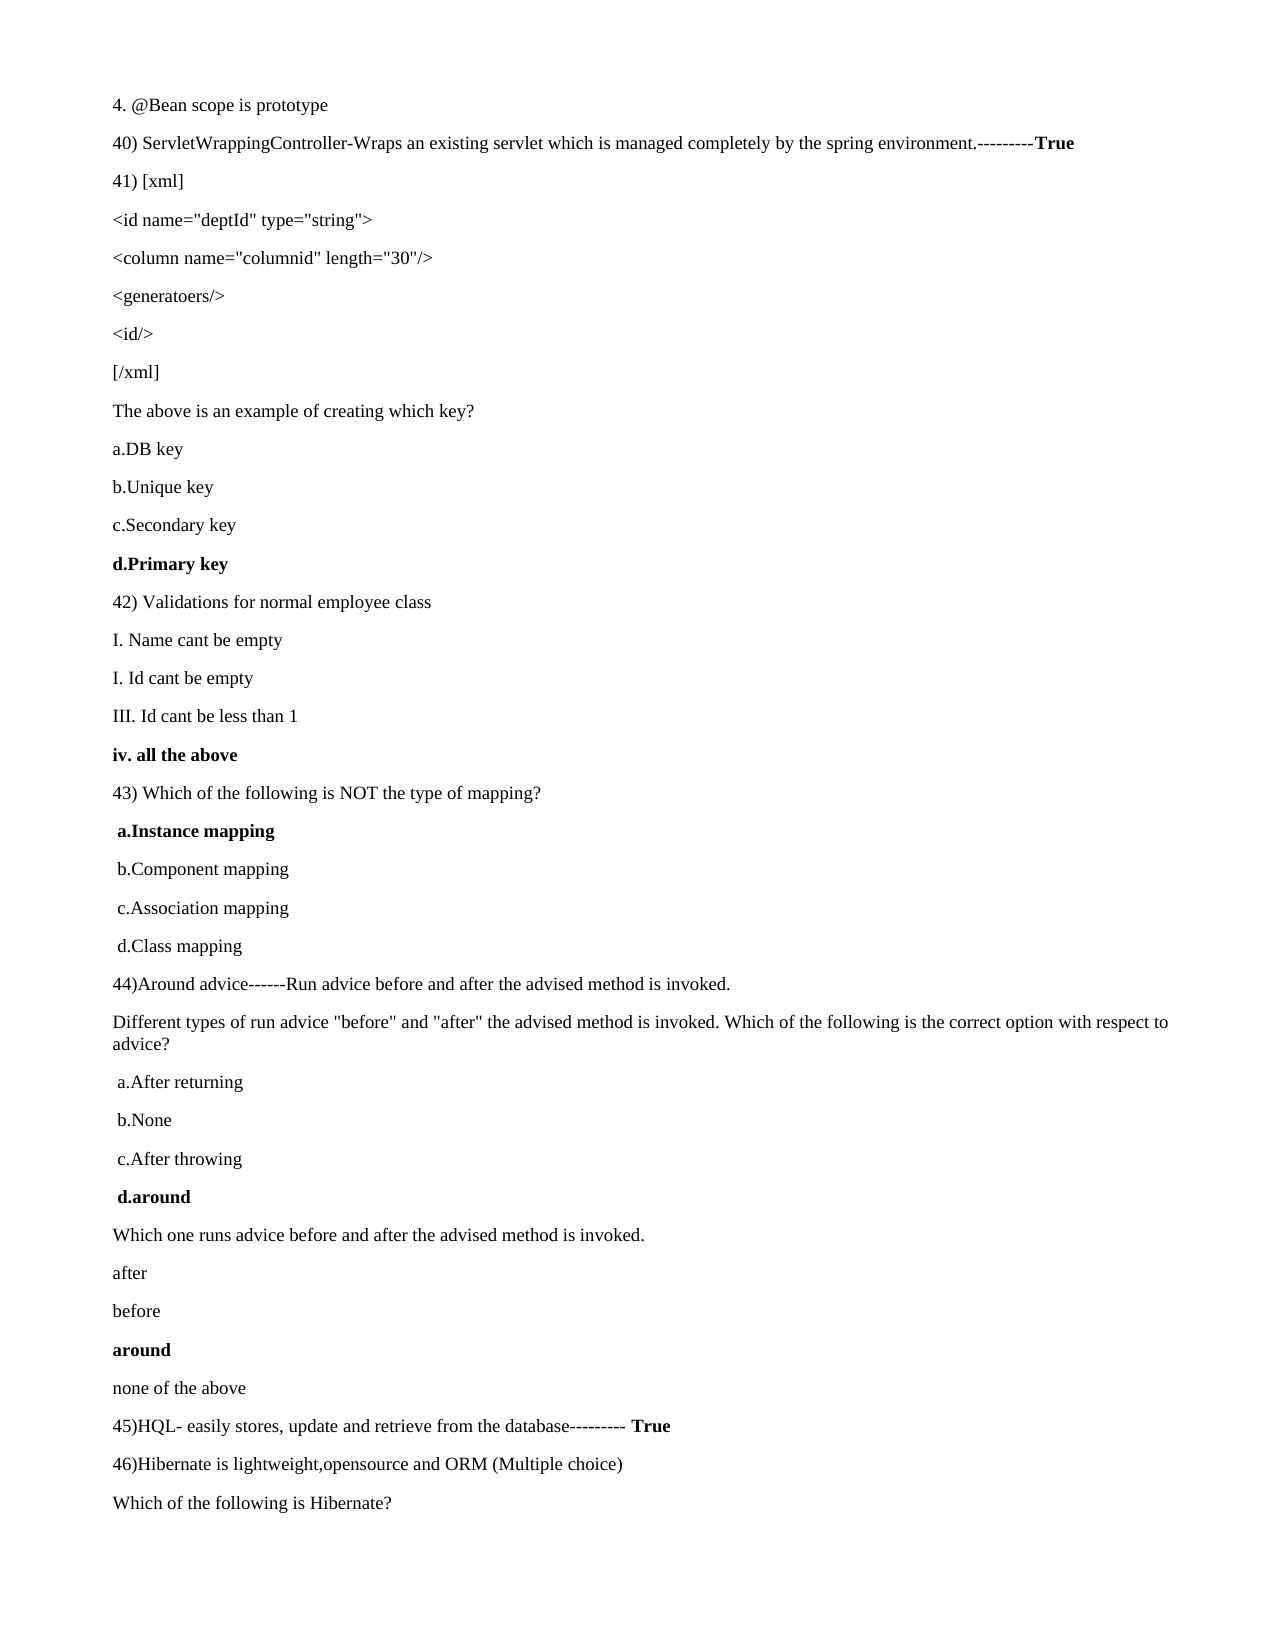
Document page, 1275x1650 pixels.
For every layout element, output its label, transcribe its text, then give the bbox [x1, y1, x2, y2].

text 43) Which of the following is NOT the type of mapping? [112, 782, 1191, 803]
text before [112, 1300, 1191, 1322]
text The above is an example of creating which key? [112, 399, 1191, 421]
text iv. all the above [112, 744, 1191, 765]
text c.Secondary key [112, 514, 1191, 536]
text 41) [xml] [112, 170, 1191, 192]
text d.Class mapping [112, 935, 1191, 956]
text 4. @Bean scope is prototype [112, 94, 1191, 115]
text I. Id cant be empty [112, 667, 1191, 689]
text 40) ServletWrappingController-Wraps an existing servlet which is managed completely by the spring environment.---------True [112, 132, 1191, 153]
text c.After throwing [112, 1147, 1191, 1169]
text 45)HQL- easily stores, update and retrieve from the database--------- True [112, 1415, 1191, 1437]
text 42) Validations for normal employee class [112, 591, 1191, 612]
text b.Unique key [112, 476, 1191, 498]
text Different types of run advice "before" and "after" the advised method is invoked. Which of the following is the correct option with respect to advice? [112, 1011, 1191, 1054]
text I. Name cant be empty [112, 629, 1191, 651]
text <column name="columnid" length="30"/> [112, 247, 1191, 268]
text after [112, 1262, 1191, 1284]
text none of the above [112, 1377, 1191, 1398]
text around [112, 1339, 1191, 1360]
text 46)Hibernate is lightweight,opensource and ORM (Multiple choice) [112, 1453, 1191, 1475]
text 44)Around advice------Run advice before and after the advised method is invoked. [112, 973, 1191, 994]
text Which of the following is Hibernate? [112, 1492, 1191, 1513]
text b.None [112, 1109, 1191, 1131]
text Which one runs advice before and after the advised method is invoked. [112, 1224, 1191, 1246]
text a.Instance mapping [112, 820, 1191, 842]
text b.Component mapping [112, 858, 1191, 880]
text d.around [112, 1186, 1191, 1207]
text a.DB key [112, 438, 1191, 459]
text <id/> [112, 323, 1191, 345]
text c.Association mapping [112, 897, 1191, 918]
text III. Id cant be less than 1 [112, 705, 1191, 727]
text <id name="deptId" type="string"> [112, 208, 1191, 230]
text a.After returning [112, 1071, 1191, 1093]
text d.Primary key [112, 552, 1191, 574]
text [/xml] [112, 361, 1191, 383]
text <generatoers/> [112, 285, 1191, 306]
